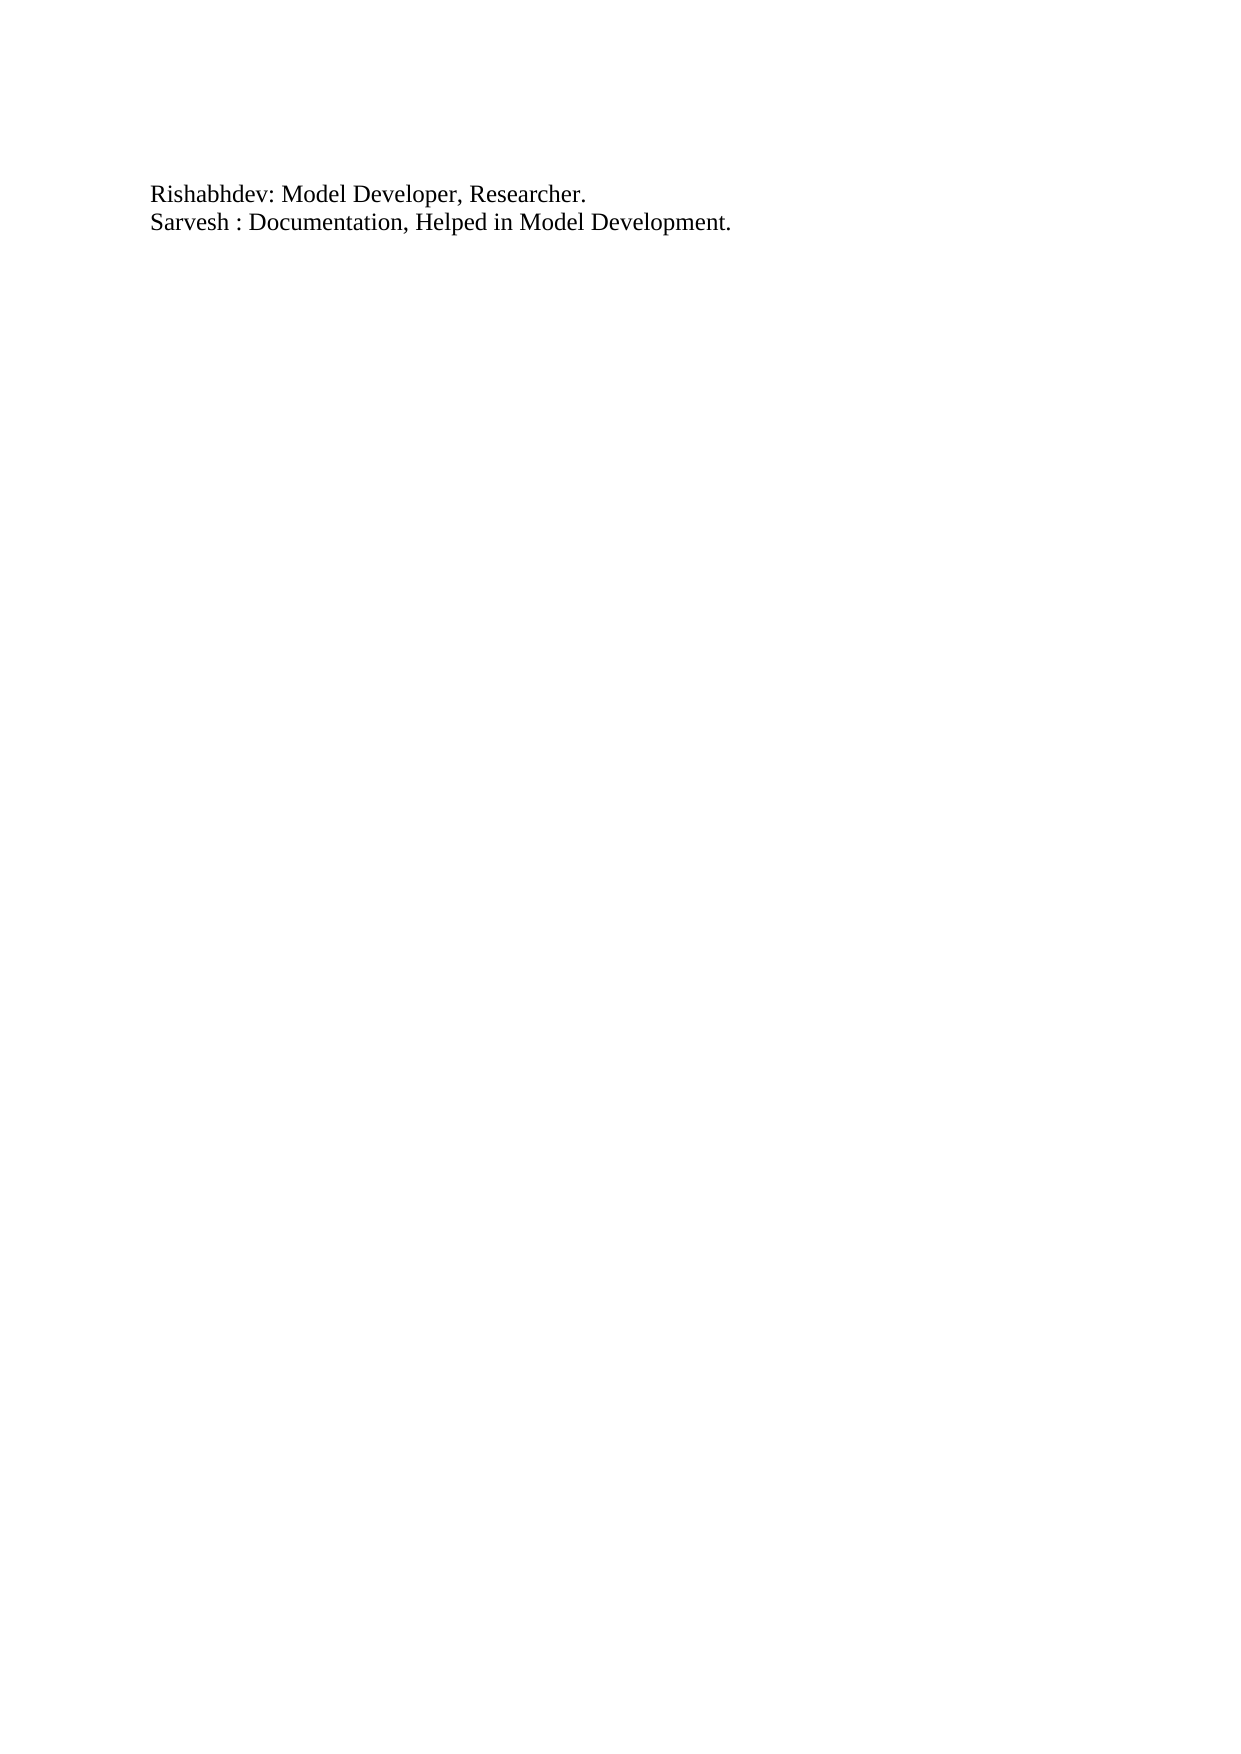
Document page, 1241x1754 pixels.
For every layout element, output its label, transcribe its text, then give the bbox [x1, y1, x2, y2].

text Rishabhdev: Model Developer, Researcher. [150, 179, 1109, 207]
text Sarvesh : Documentation, Helped in Model Development. [150, 207, 1109, 236]
